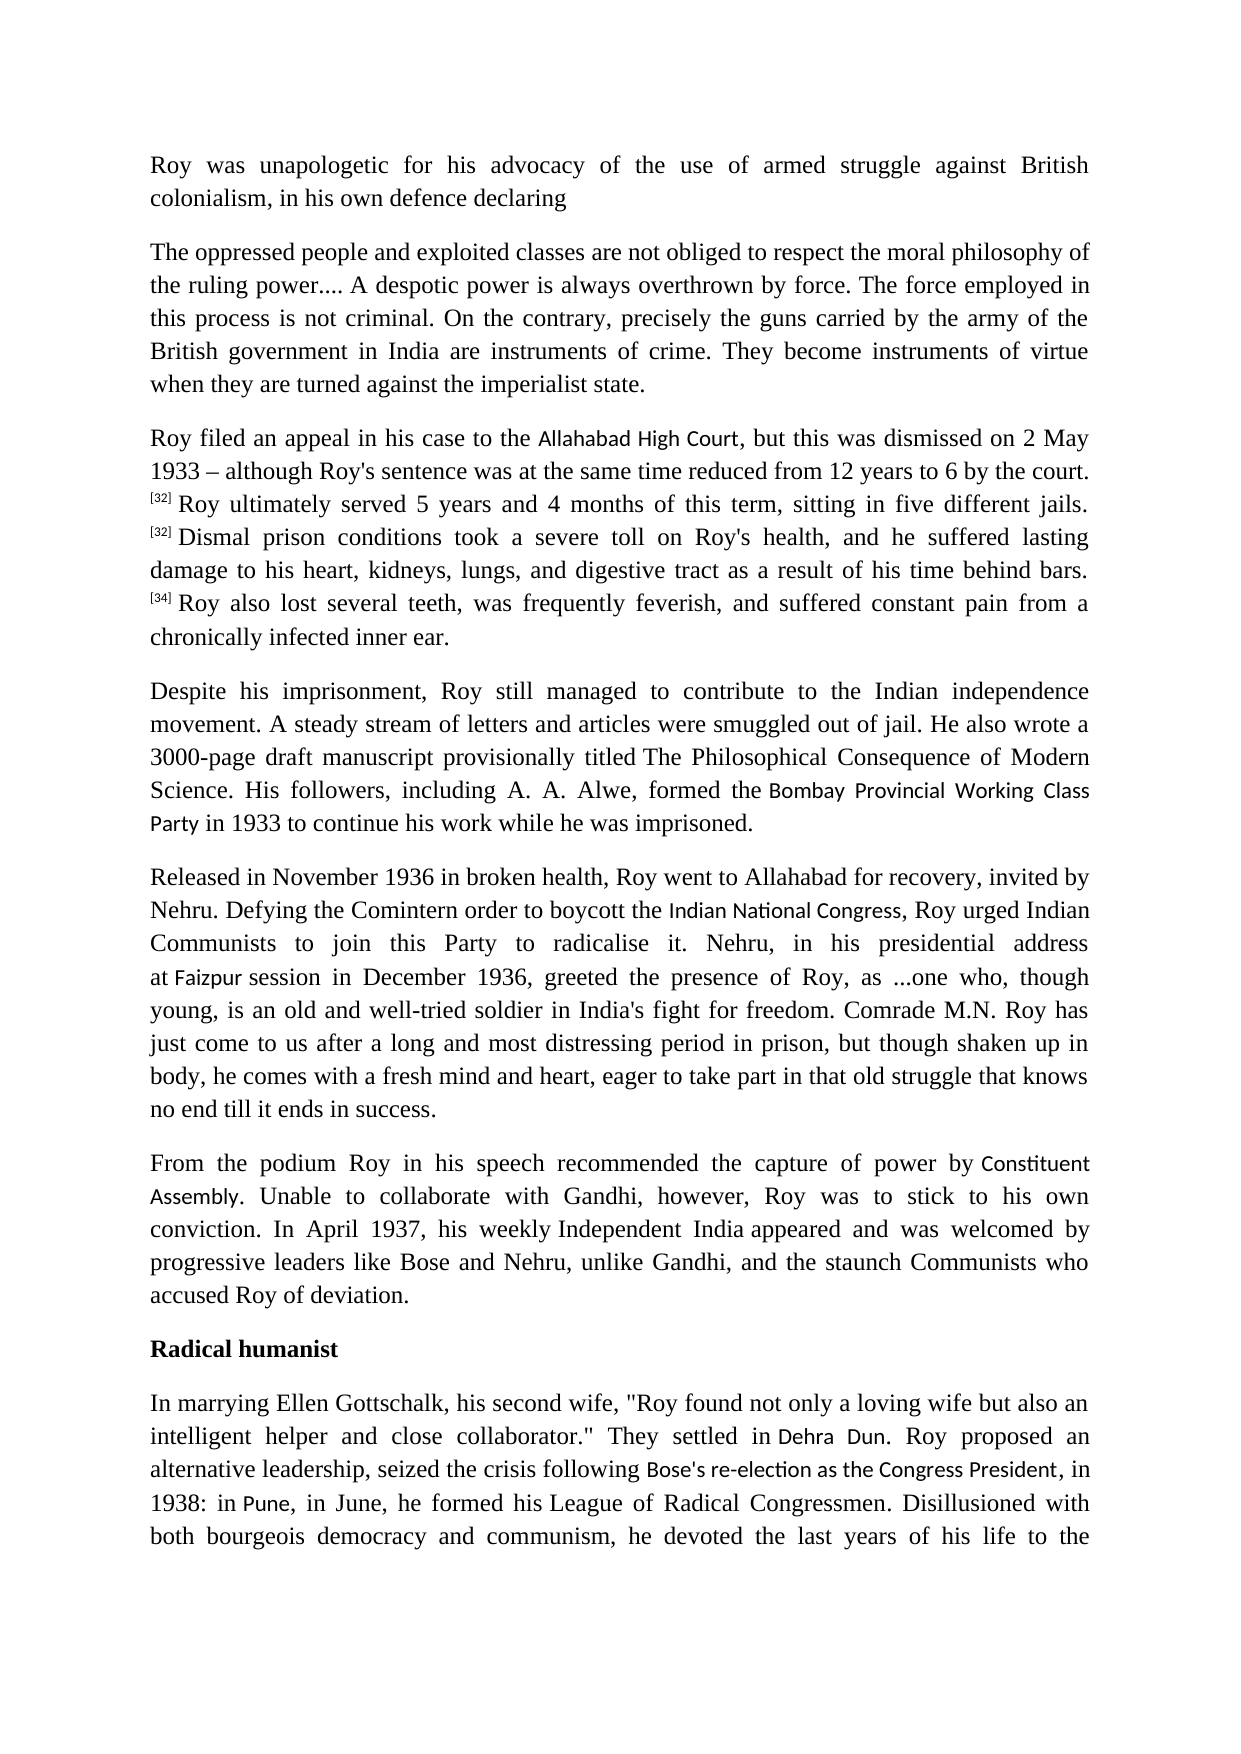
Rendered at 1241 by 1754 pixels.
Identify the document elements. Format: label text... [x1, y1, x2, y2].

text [150, 1388, 1090, 1550]
text The oppressed people and exploited classes are not obliged to respect the moral philosophy of the ruling power.... A despotic power is always overthrown by force. The force employed in this process is not criminal. On the contrary, precisely the guns carried by the army of the British government in India are instruments of crime. They become instruments of virtue when they are turned against the imperialist state. [150, 237, 1090, 398]
text Released in November 1936 in broken health, Roy went to Allahabad for recovery, invited by Nehru. Defying the Comintern order to boycott the Indian National Congress, Roy urged Indian Communists to join this Party to radicalise it. Nehru, in his presidential address at Faizpur session in December 1936, greeted the presence of Roy, as ...one who, though young, is an old and well-tried soldier in India's fight for freedom. Comrade M.N. Roy has just come to us after a long and most distressing period in prison, but though shaken up in body, he comes with a fresh mind and heart, eager to take part in that old struggle that knows no end till it ends in success. [150, 862, 1090, 1123]
text Despite his imprisonment, Roy still managed to contribute to the Indian independence movement. A steady stream of letters and articles were smuggled out of jail. He also wrote a 3000-page draft manuscript provisionally titled The Philosophical Consequence of Modern Science. His followers, including A. A. Alwe, formed the Bombay Provincial Working Class Party in 1933 to continue his work while he was imprisoned. [150, 676, 1090, 837]
text Roy filed an appeal in his case to the Allahabad High Court, but this was dismissed on 2 May 1933 – although Roy's sentence was at the same time reduced from 12 years to 6 by the court.[32] Roy ultimately served 5 years and 4 months of this term, sitting in five different jails.[32] Dismal prison conditions took a severe toll on Roy's health, and he suffered lasting damage to his heart, kidneys, lungs, and digestive tract as a result of his time behind bars.[34] Roy also lost several teeth, was frequently feverish, and suffered constant pain from a chronically infected inner ear. [150, 423, 1090, 651]
text From the podium Roy in his speech recommended the capture of power by Constituent Assembly. Unable to collaborate with Gandhi, however, Roy was to stick to his own conviction. In April 1937, his weekly Independent India appeared and was welcomed by progressive leaders like Bose and Nehru, unlike Gandhi, and the staunch Communists who accused Roy of deviation. [150, 1148, 1090, 1309]
text Radical humanist [150, 1334, 1090, 1363]
text Roy was unapologetic for his advocacy of the use of armed struggle against British colonialism, in his own defence declaring [150, 150, 1090, 212]
